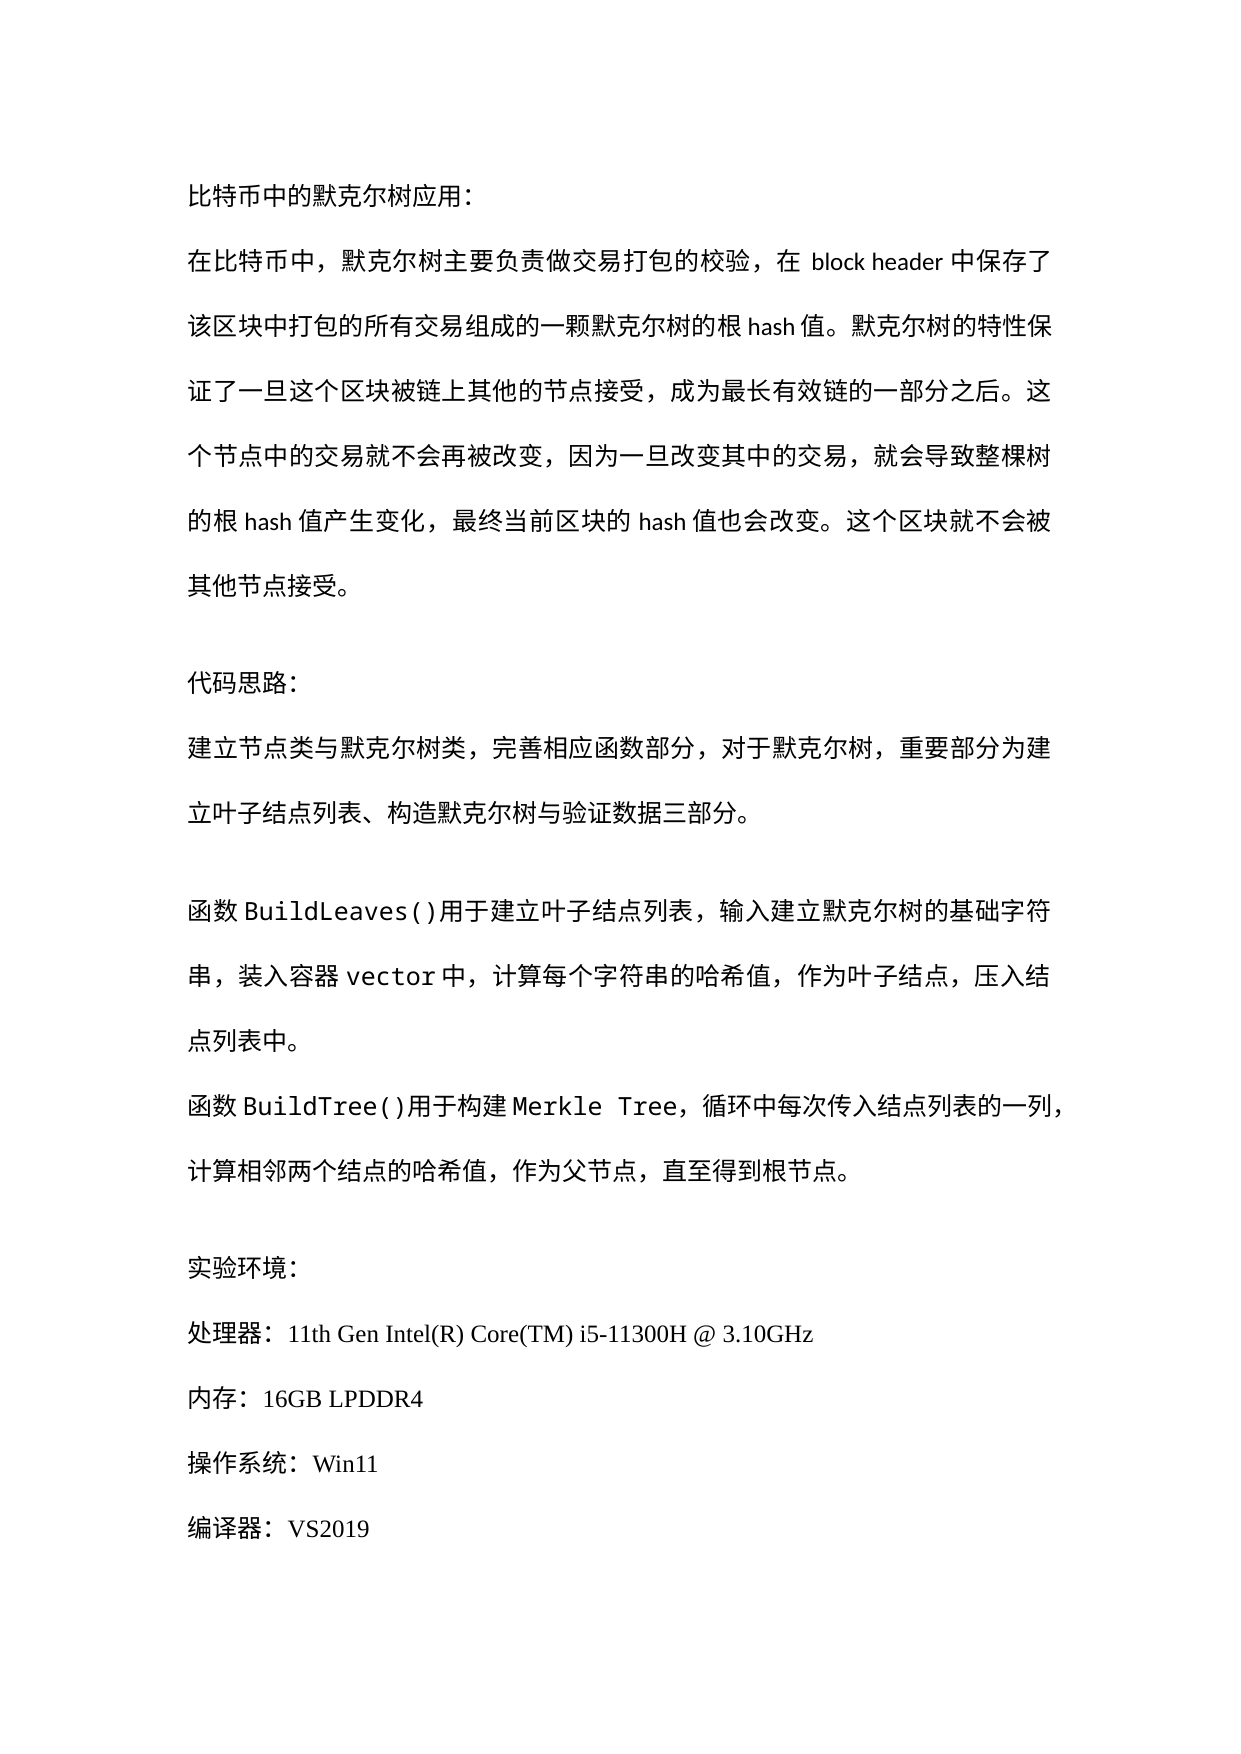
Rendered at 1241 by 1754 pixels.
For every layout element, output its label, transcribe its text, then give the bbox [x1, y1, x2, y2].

text 函数BuildLeaves()用于建立叶子结点列表，输入建立默克尔树的基础字符串，装入容器vector中，计算每个字符串的哈希值，作为叶子结点，压入结点列表中。 [187, 877, 1053, 1072]
text 处理器：11th Gen Intel(R) Core(TM) i5-11300H @ 3.10GHz [187, 1299, 1053, 1364]
text 在比特币中，默克尔树主要负责做交易打包的校验，在 block header 中保存了该区块中打包的所有交易组成的一颗默克尔树的根hash值。默克尔树的特性保证了一旦这个区块被链上其他的节点接受，成为最长有效链的一部分之后。这个节点中的交易就不会再被改变，因为一旦改变其中的交易，就会导致整棵树的根hash值产生变化，最终当前区块的hash值也会改变。这个区块就不会被其他节点接受。 [187, 227, 1053, 617]
text 建立节点类与默克尔树类，完善相应函数部分，对于默克尔树，重要部分为建立叶子结点列表、构造默克尔树与验证数据三部分。 [187, 714, 1053, 844]
text 操作系统：Win11 [187, 1429, 1053, 1494]
text 比特币中的默克尔树应用： [187, 162, 1053, 227]
text 代码思路： [187, 649, 1053, 714]
text 实验环境： [187, 1234, 1053, 1299]
text 函数BuildTree()用于构建Merkle Tree，循环中每次传入结点列表的一列，计算相邻两个结点的哈希值，作为父节点，直至得到根节点。 [187, 1072, 1053, 1202]
text 内存：16GB LPDDR4 [187, 1364, 1053, 1429]
text 编译器：VS2019 [187, 1494, 1053, 1559]
